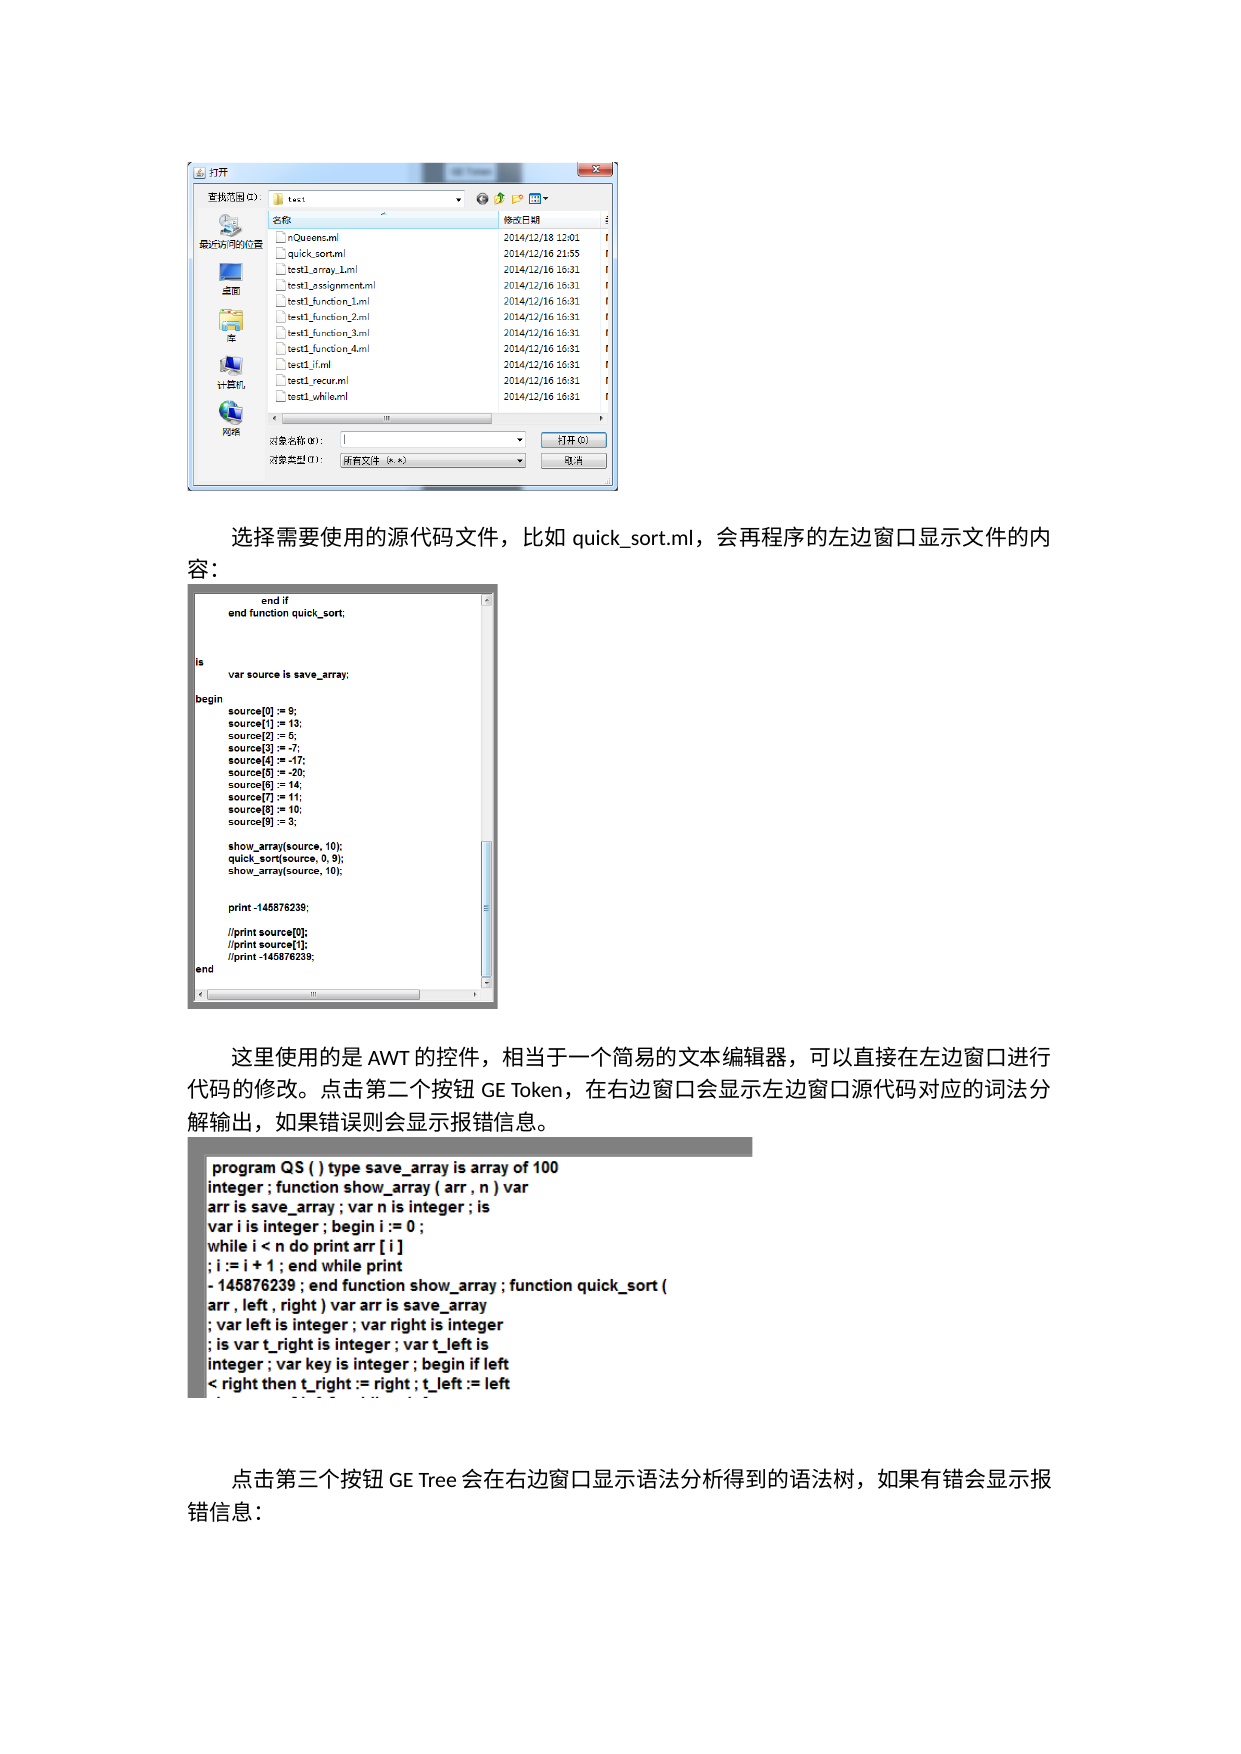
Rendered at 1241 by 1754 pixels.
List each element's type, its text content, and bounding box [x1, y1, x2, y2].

picture [187, 1137, 753, 1398]
text 这里使用的是AWT的控件，相当于一个简易的文本编辑器，可以直接在左边窗口进行代码的修改。点击第二个按钮GE Token，在右边窗口会显示左边窗口源代码对应的词法分解输出，如果错误则会显示报错信息。 [187, 1039, 1053, 1137]
picture [187, 162, 618, 491]
text 点击第三个按钮GE Tree会在右边窗口显示语法分析得到的语法树，如果有错会显示报错信息： [187, 1462, 1053, 1527]
text 选择需要使用的源代码文件，比如quick_sort.ml，会再程序的左边窗口显示文件的内容： [187, 519, 1053, 584]
picture [187, 584, 498, 1009]
